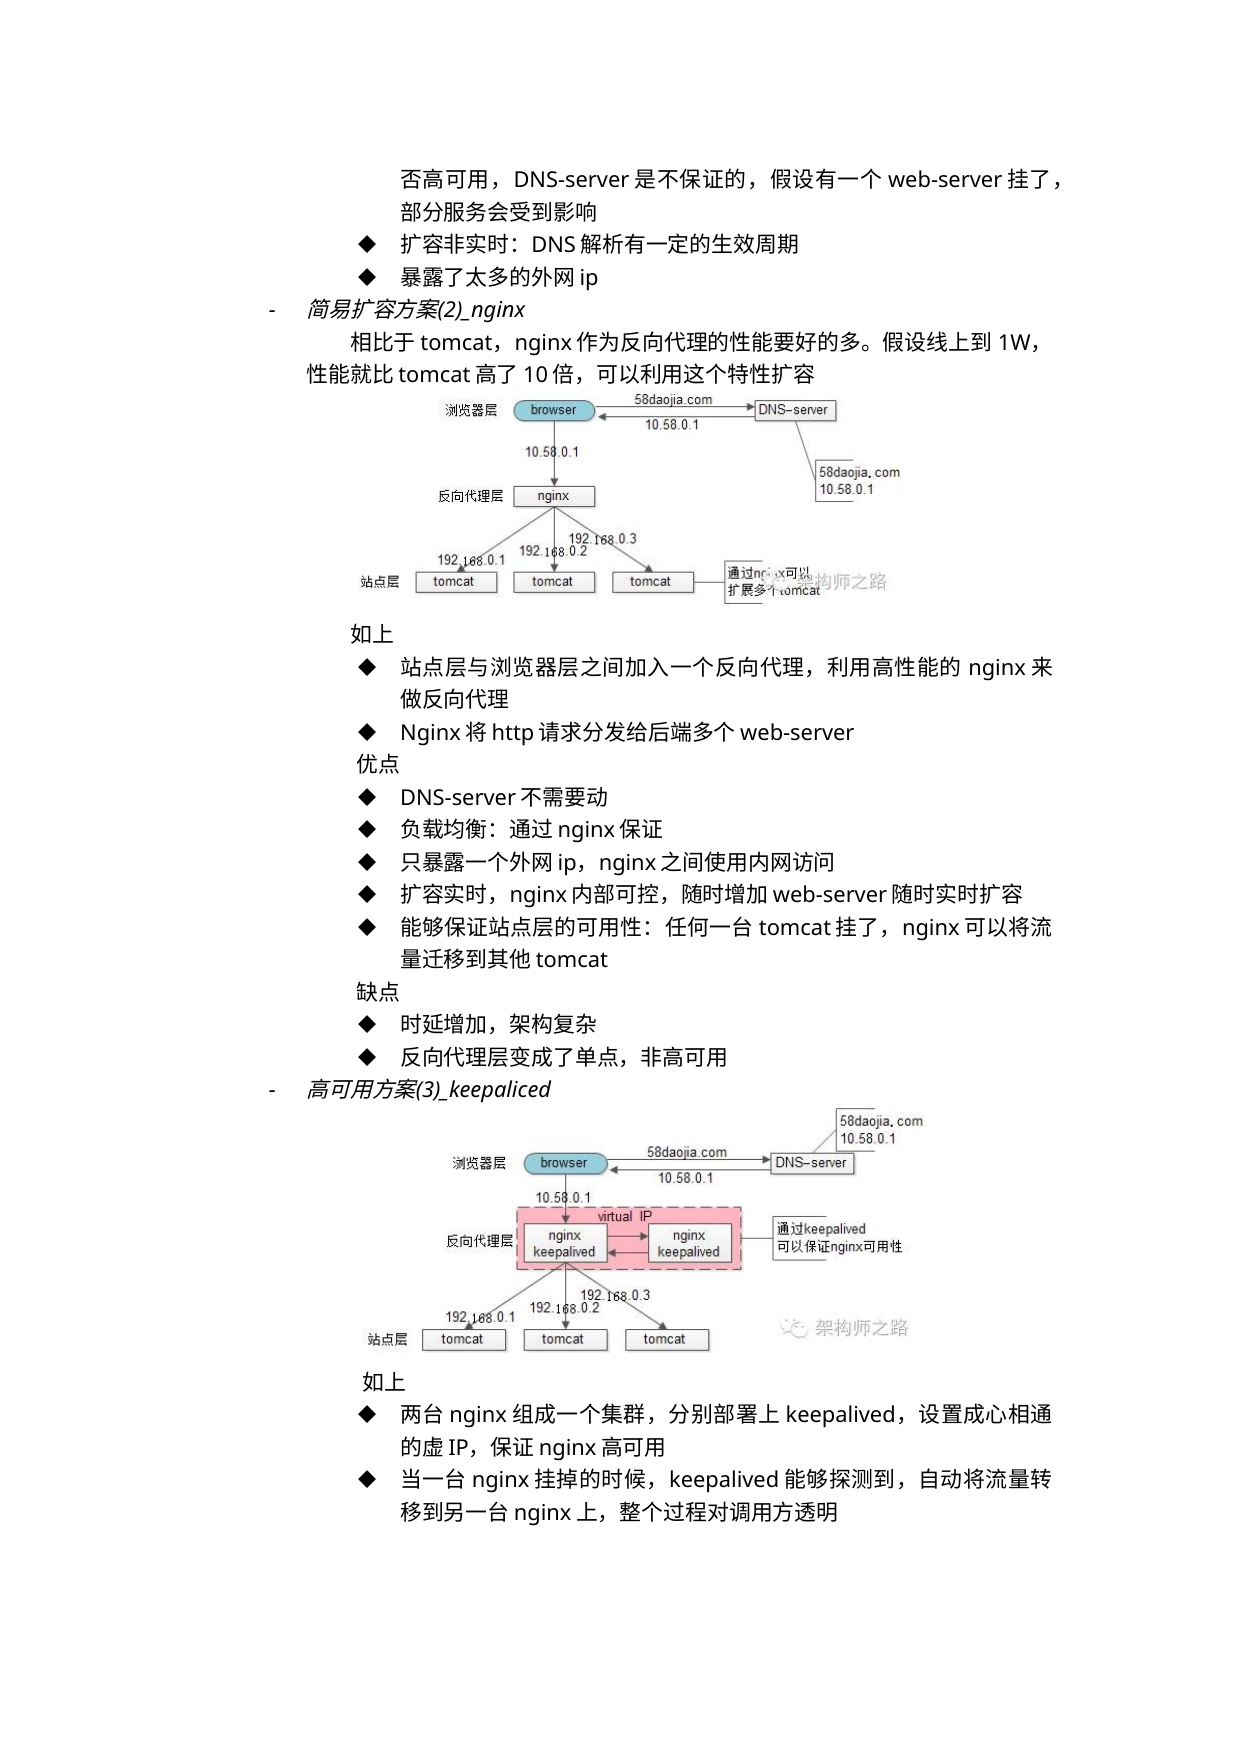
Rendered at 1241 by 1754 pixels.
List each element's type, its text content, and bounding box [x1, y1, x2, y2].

list 当一台nginx挂掉的时候，keepalived能够探测到，自动将流量转移到另一台nginx上，整个过程对调用方透明 [356, 1462, 1053, 1527]
list 如上 [362, 1364, 1053, 1397]
list DNS-server不需要动 [356, 779, 1053, 812]
list 反向代理层变成了单点，非高可用 [356, 1039, 1053, 1072]
list 两台nginx组成一个集群，分别部署上keepalived，设置成心相通的虚IP，保证nginx高可用 [356, 1397, 1053, 1462]
picture [350, 389, 904, 609]
list 时延增加，架构复杂 [356, 1007, 1053, 1039]
list 扩容非实时：DNS解析有一定的生效周期 [356, 227, 1053, 259]
list Nginx将http请求分发给后端多个web-server [356, 714, 1053, 747]
text 优点 [356, 747, 1053, 779]
list 暴露了太多的外网ip [356, 259, 1053, 292]
list 站点层与浏览器层之间加入一个反向代理，利用高性能的nginx来做反向代理 [356, 649, 1053, 714]
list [356, 162, 1053, 227]
list 能够保证站点层的可用性：任何一台tomcat挂了，nginx可以将流量迁移到其他tomcat [356, 909, 1053, 974]
text 相比于tomcat，nginx作为反向代理的性能要好的多。假设线上到1W，性能就比tomcat高了10倍，可以利用这个特性扩容 [306, 324, 1053, 389]
list 负载均衡：通过nginx保证 [356, 812, 1053, 844]
text 缺点 [356, 974, 1053, 1007]
list 简易扩容方案(2)_nginx [269, 292, 1053, 324]
list 高可用方案(3)_keepaliced [269, 1072, 1053, 1104]
picture [362, 1104, 927, 1356]
list 扩容实时，nginx内部可控，随时增加web-server随时实时扩容 [356, 877, 1053, 909]
text 如上 [306, 617, 1053, 649]
list 只暴露一个外网ip，nginx之间使用内网访问 [356, 844, 1053, 877]
